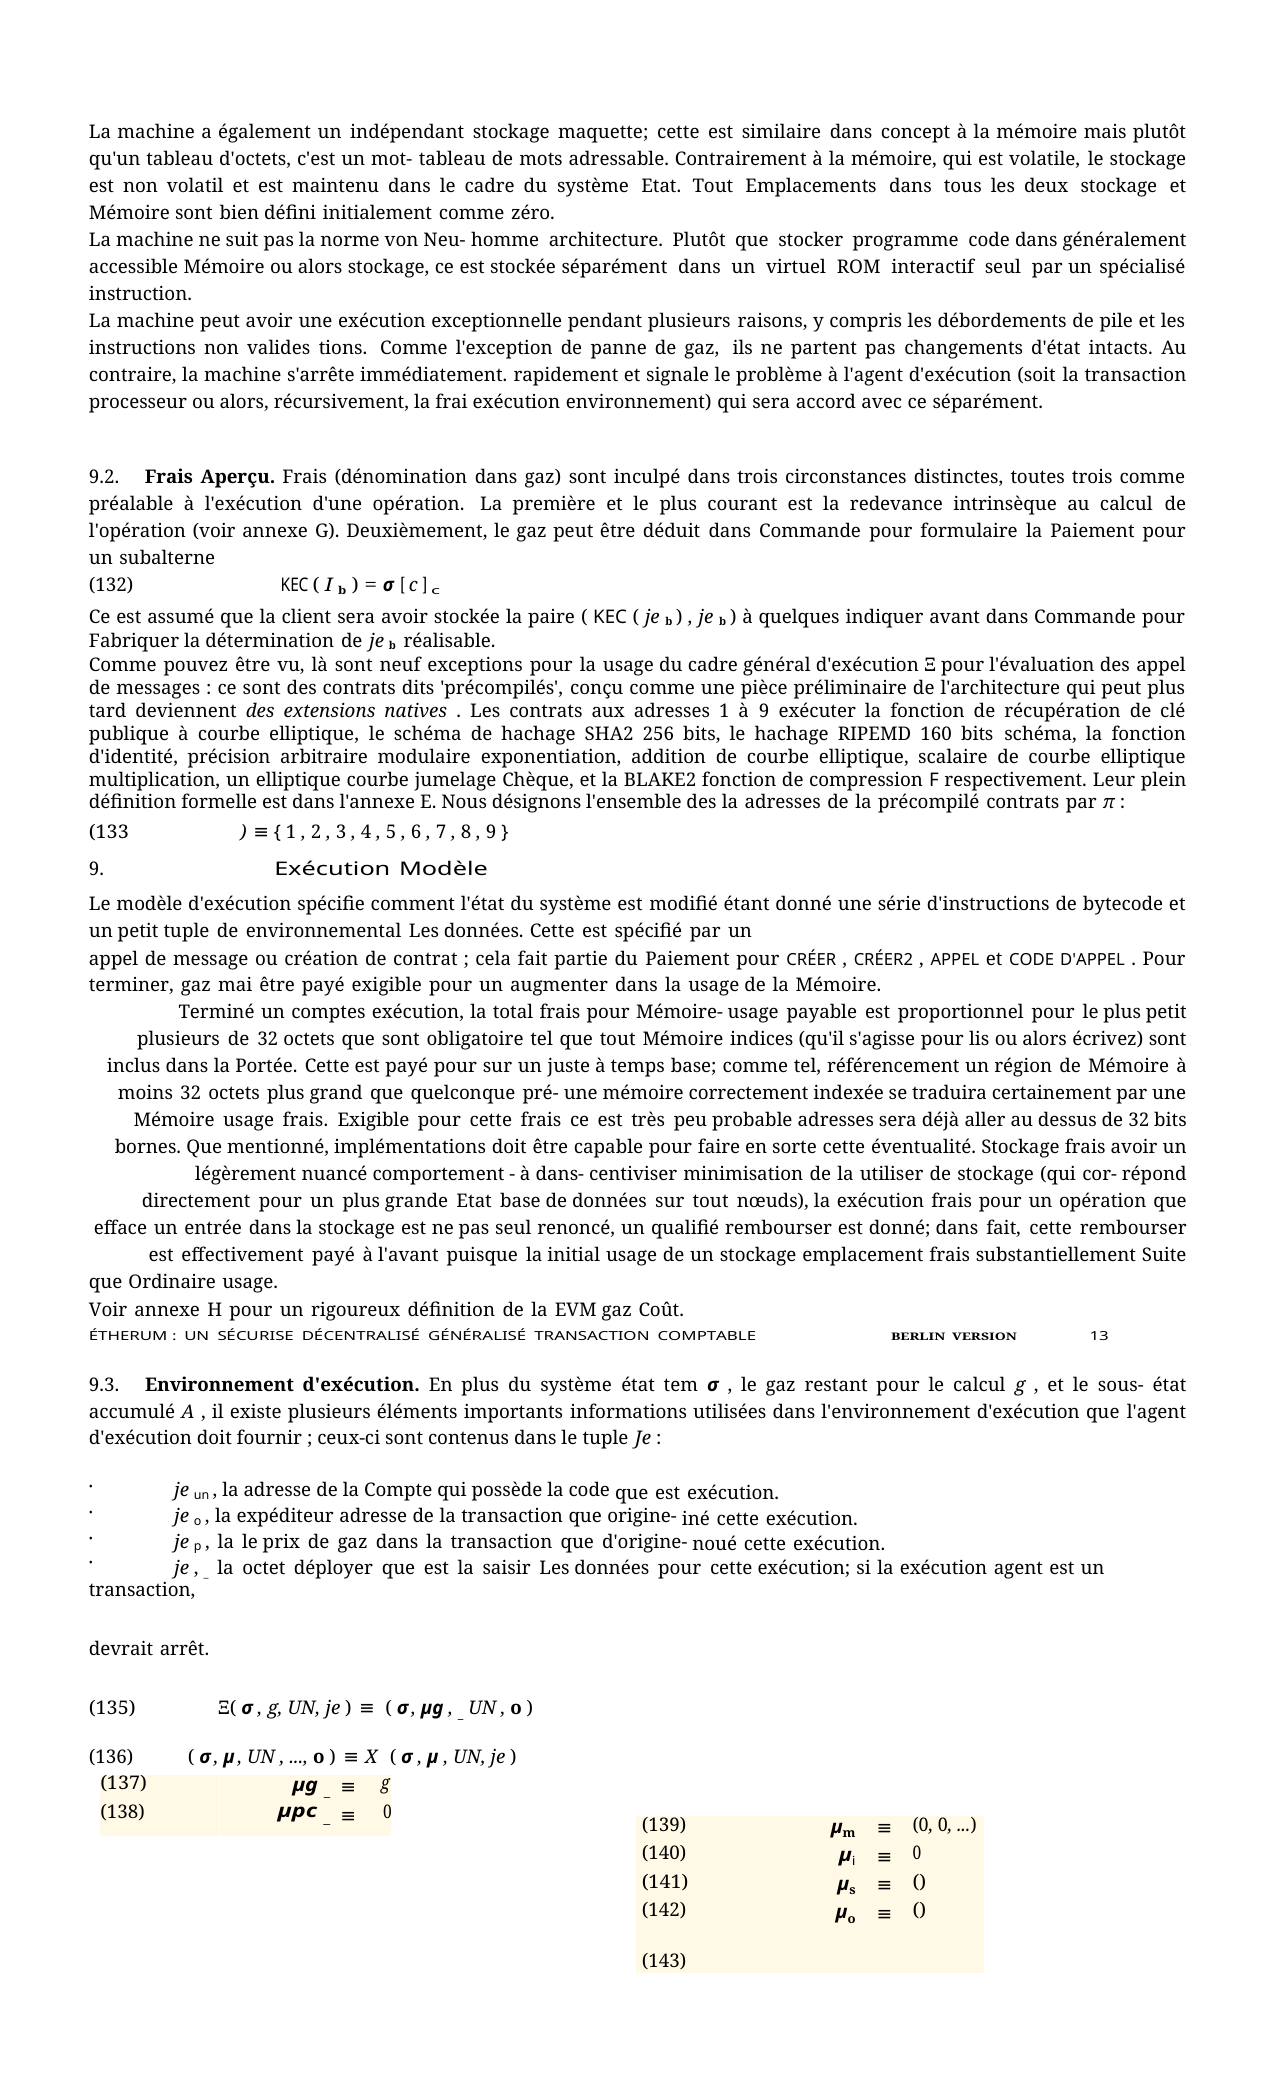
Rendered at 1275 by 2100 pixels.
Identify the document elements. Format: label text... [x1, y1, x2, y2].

text (133 ) ≡ { 1 , 2 , 3 , 4 , 5 , 6 , 7 , 8 , 9 } [89, 818, 1186, 844]
table_header ≡ [330, 1775, 366, 1805]
table_cell ≡ [330, 1805, 366, 1836]
text La machine ne suit pas la norme von Neu- homme architecture. Plutôt que stocker programme code dans généralement accessible Mémoire ou alors stockage, ce est stockée séparément dans un virtuel ROM interactif seul par un spécialisé instruction. [89, 226, 1186, 306]
text (135) Ξ( σ , g, UN, je ) ≡ ( σ , µg , _ UN , o ) [89, 1694, 1186, 1723]
list KEC ( I b ) = σ [ c ] c [89, 572, 1186, 597]
text que Ordinaire usage. [89, 1269, 1186, 1294]
text Terminé un comptes exécution, la total frais pour Mémoire- usage payable est proportionnel pour le plus petit plusieurs de 32 octets que sont obligatoire tel que tout Mémoire indices (qu'il s'agisse pour lis ou alors écrivez) sont inclus dans la Portée. Cette est payé pour sur un juste à temps base; comme tel, référencement un région de Mémoire à moins 32 octets plus grand que quelconque pré- une mémoire correctement indexée se traduira certainement par une Mémoire usage frais. Exigible pour cette frais ce est très peu probable adresses sera déjà aller au dessus de 32 bits bornes. Que mentionné, implémentations doit être capable pour faire en sorte cette éventualité. Stockage frais avoir un légèrement nuancé comportement - à dans- centiviser minimisation de la utiliser de stockage (qui cor- répond directement pour un plus grande Etat base de données sur tout nœuds), la exécution frais pour un opération que efface un entrée dans la stockage est ne pas seul renoncé, un qualifié rembourser est donné; dans fait, cette rembourser est effectivement payé à l'avant puisque la initial usage de un stockage emplacement frais substantiellement Suite [89, 998, 1186, 1267]
table_header g [366, 1775, 391, 1805]
table_cell (138) [100, 1805, 219, 1836]
text ÉTHERUM : UN SÉCURISE DÉCENTRALISÉ GÉNÉRALISÉ TRANSACTION COMPTABLE BERLIN VERSION 13 [89, 1327, 1186, 1344]
text La machine peut avoir une exécution exceptionnelle pendant plusieurs raisons, y compris les débordements de pile et les instructions non valides tions. Comme l'exception de panne de gaz, ils ne partent pas changements d'état intacts. Au contraire, la machine s'arrête immédiatement. rapidement et signale le problème à l'agent d'exécution (soit la transaction processeur ou alors, récursivement, la frai exécution environnement) qui sera accord avec ce séparément. [89, 308, 1186, 414]
table_cell 0 [366, 1805, 391, 1836]
list Environnement d'exécution. En plus du système état tem σ , le gaz restant pour le calcul g , et le sous- état accumulé A , il existe plusieurs éléments importants informations utilisées dans l'environnement d'exécution que l'agent d'exécution doit fournir ; ceux-ci sont contenus dans le tuple Je : [89, 1371, 1186, 1450]
text (136) ( σ , µ , UN , ..., o ) ≡ X ( σ , µ , UN, je ) [89, 1724, 1186, 1769]
text Le modèle d'exécution spécifie comment l'état du système est modifié étant donné une série d'instructions de bytecode et un petit tuple de environnemental Les données. Cette est spécifié par un [89, 891, 1186, 943]
table_cell µpc _ [220, 1805, 330, 1836]
text devrait arrêt. [89, 1635, 1186, 1661]
table_header µg _ [220, 1775, 330, 1805]
list Frais Aperçu. Frais (dénomination dans gaz) sont inculpé dans trois circonstances distinctes, toutes trois comme préalable à l'exécution d'une opération. La première et le plus courant est la redevance intrinsèque au calcul de l'opération (voir annexe G). Deuxièmement, le gaz peut être déduit dans Commande pour formulaire la Paiement pour un subalterne [89, 463, 1186, 569]
list Exécution Modèle [89, 856, 1186, 881]
text Comme pouvez être vu, là sont neuf exceptions pour la usage du cadre général d'exécution Ξ pour l'évaluation des appel de messages : ce sont des contrats dits 'précompilés', conçu comme une pièce préliminaire de l'architecture qui peut plus tard deviennent des extensions natives . Les contrats aux adresses 1 à 9 exécuter la fonction de récupération de clé publique à courbe elliptique, le schéma de hachage SHA2 256 bits, le hachage RIPEMD 160 bits schéma, la fonction d'identité, précision arbitraire modulaire exponentiation, addition de courbe elliptique, scalaire de courbe elliptique multiplication, un elliptique courbe jumelage Chèque, et la BLAKE2 fonction de compression F respectivement. Leur plein définition formelle est dans l'annexe E. Nous désignons l'ensemble des la adresses de la précompilé contrats par π : [89, 653, 1186, 813]
list je p , la le prix de gaz dans la transaction que d'origine- noué cette exécution. [89, 1531, 1186, 1556]
list je o , la expéditeur adresse de la transaction que origine- iné cette exécution. [89, 1505, 1186, 1530]
table_header (137) [100, 1775, 219, 1805]
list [89, 118, 1186, 224]
text Voir annexe H pour un rigoureux définition de la EVM gaz Coût. [89, 1296, 1186, 1321]
list je un , la adresse de la Compte qui possède la code que est exécution. [89, 1479, 1186, 1504]
list je , _ la octet déployer que est la saisir Les données pour cette exécution; si la exécution agent est un transaction, [89, 1556, 1186, 1602]
text Ce est assumé que la client sera avoir stockée la paire ( KEC ( je b ) , je b ) à quelques indiquer avant dans Commande pour Fabriquer la détermination de je b réalisable. [89, 604, 1186, 653]
text appel de message ou création de contrat ; cela fait partie du Paiement pour CRÉER , CRÉER2 , APPEL et CODE D'APPEL . Pour terminer, gaz mai être payé exigible pour un augmenter dans la usage de la Mémoire. [89, 945, 1186, 997]
